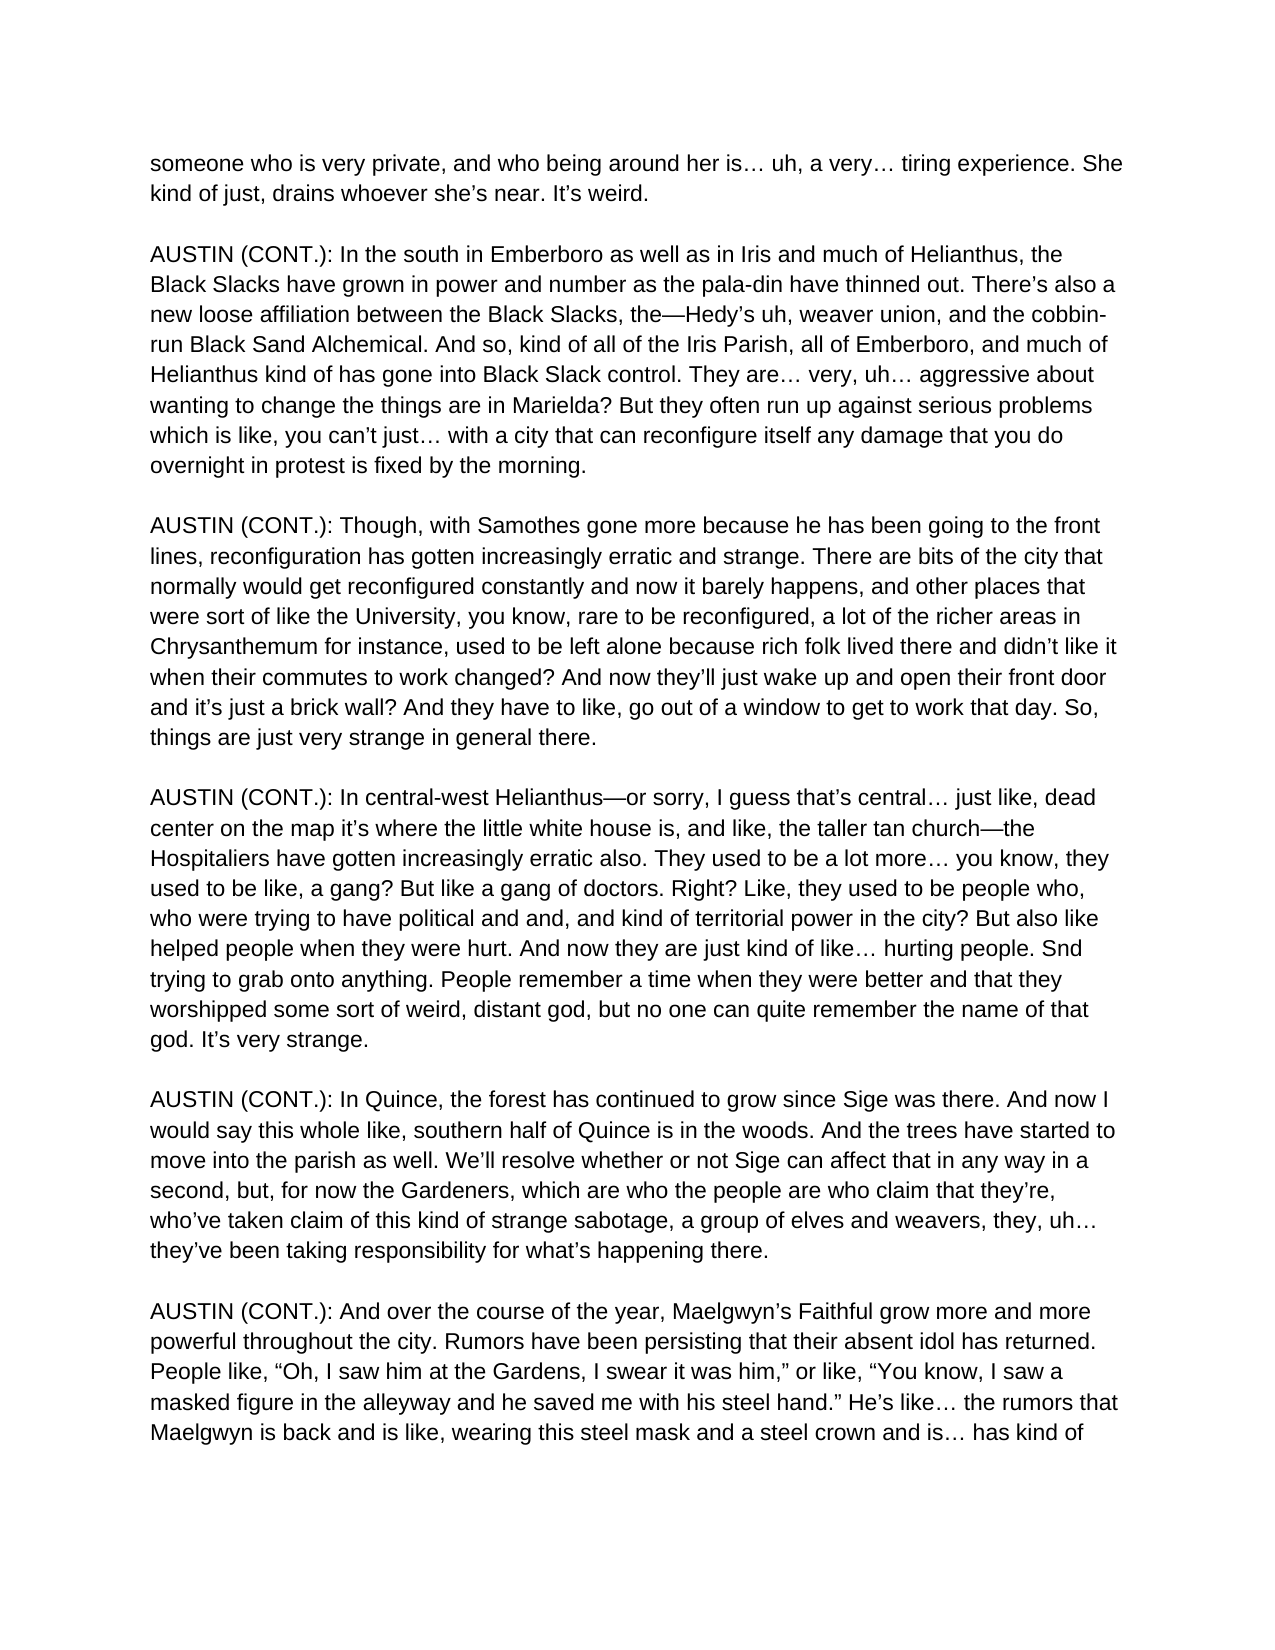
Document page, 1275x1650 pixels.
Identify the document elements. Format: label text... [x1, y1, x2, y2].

text AUSTIN (CONT.): In central-west Helianthus—or sorry, I guess that’s central… just like, dead center on the map it’s where the little white house is, and like, the taller tan church—the Hospitaliers have gotten increasingly erratic also. They used to be a lot more… you know, they used to be like, a gang? But like a gang of doctors. Right? Like, they used to be people who, who were trying to have political and and, and kind of territorial power in the city? But also like helped people when they were hurt. And now they are just kind of like… hurting people. Snd trying to grab onto anything. People remember a time when they were better and that they worshipped some sort of weird, distant god, but no one can quite remember the name of that god. It’s very strange. [150, 784, 1125, 1052]
text AUSTIN (CONT.): Though, with Samothes gone more because he has been going to the front lines, reconfiguration has gotten increasingly erratic and strange. There are bits of the city that normally would get reconfigured constantly and now it barely happens, and other places that were sort of like the University, you know, rare to be reconfigured, a lot of the richer areas in Chrysanthemum for instance, used to be left alone because rich folk lived there and didn’t like it when their commutes to work changed? And now they’ll just wake up and open their front door and it’s just a brick wall? And they have to like, go out of a window to get to work that day. So, things are just very strange in general there. [150, 512, 1125, 750]
text AUSTIN (CONT.): In Quince, the forest has continued to grow since Sige was there. And now I would say this whole like, southern half of Quince is in the woods. And the trees have started to move into the parish as well. We’ll resolve whether or not Sige can affect that in any way in a second, but, for now the Gardeners, which are who the people are who claim that they’re, who’ve taken claim of this kind of strange sabotage, a group of elves and weavers, they, uh… they’ve been taking responsibility for what’s happening there. [150, 1086, 1125, 1264]
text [150, 1298, 1125, 1445]
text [150, 150, 1125, 207]
text AUSTIN (CONT.): In the south in Emberboro as well as in Iris and much of Helianthus, the Black Slacks have grown in power and number as the pala-din have thinned out. There’s also a new loose affiliation between the Black Slacks, the—Hedy’s uh, weaver union, and the cobbin-run Black Sand Alchemical. And so, kind of all of the Iris Parish, all of Emberboro, and much of Helianthus kind of has gone into Black Slack control. They are… very, uh… aggressive about wanting to change the things are in Marielda? But they often run up against serious problems which is like, you can’t just… with a city that can reconfigure itself any damage that you do overnight in protest is fixed by the morning. [150, 241, 1125, 478]
